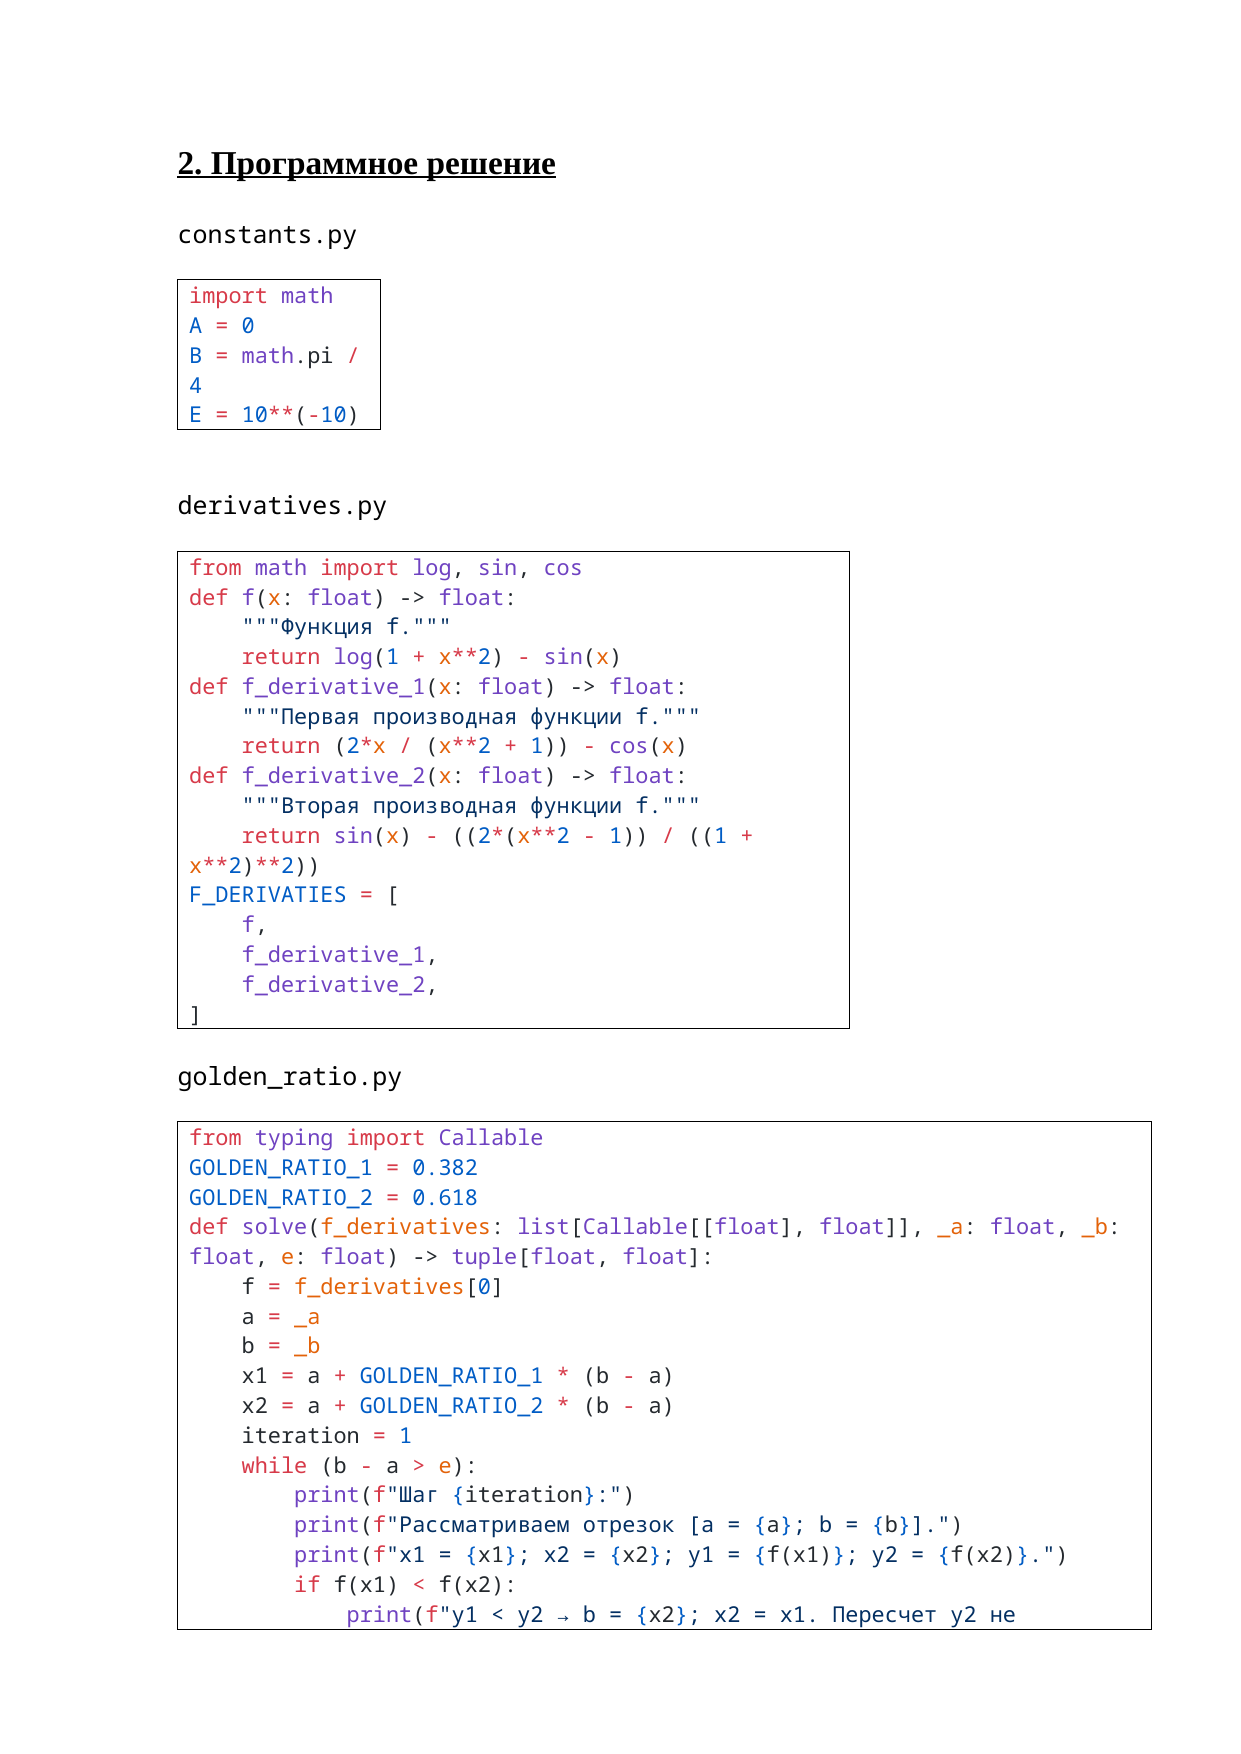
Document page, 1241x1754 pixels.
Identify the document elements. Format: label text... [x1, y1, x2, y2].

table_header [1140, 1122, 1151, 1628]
text constants.py [177, 216, 1152, 251]
subtitle 2. Программное решение [177, 143, 1152, 181]
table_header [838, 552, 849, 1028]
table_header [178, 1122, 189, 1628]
text derivatives.py [177, 488, 1152, 522]
text golden_ratio.py [177, 1058, 1152, 1092]
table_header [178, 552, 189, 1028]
